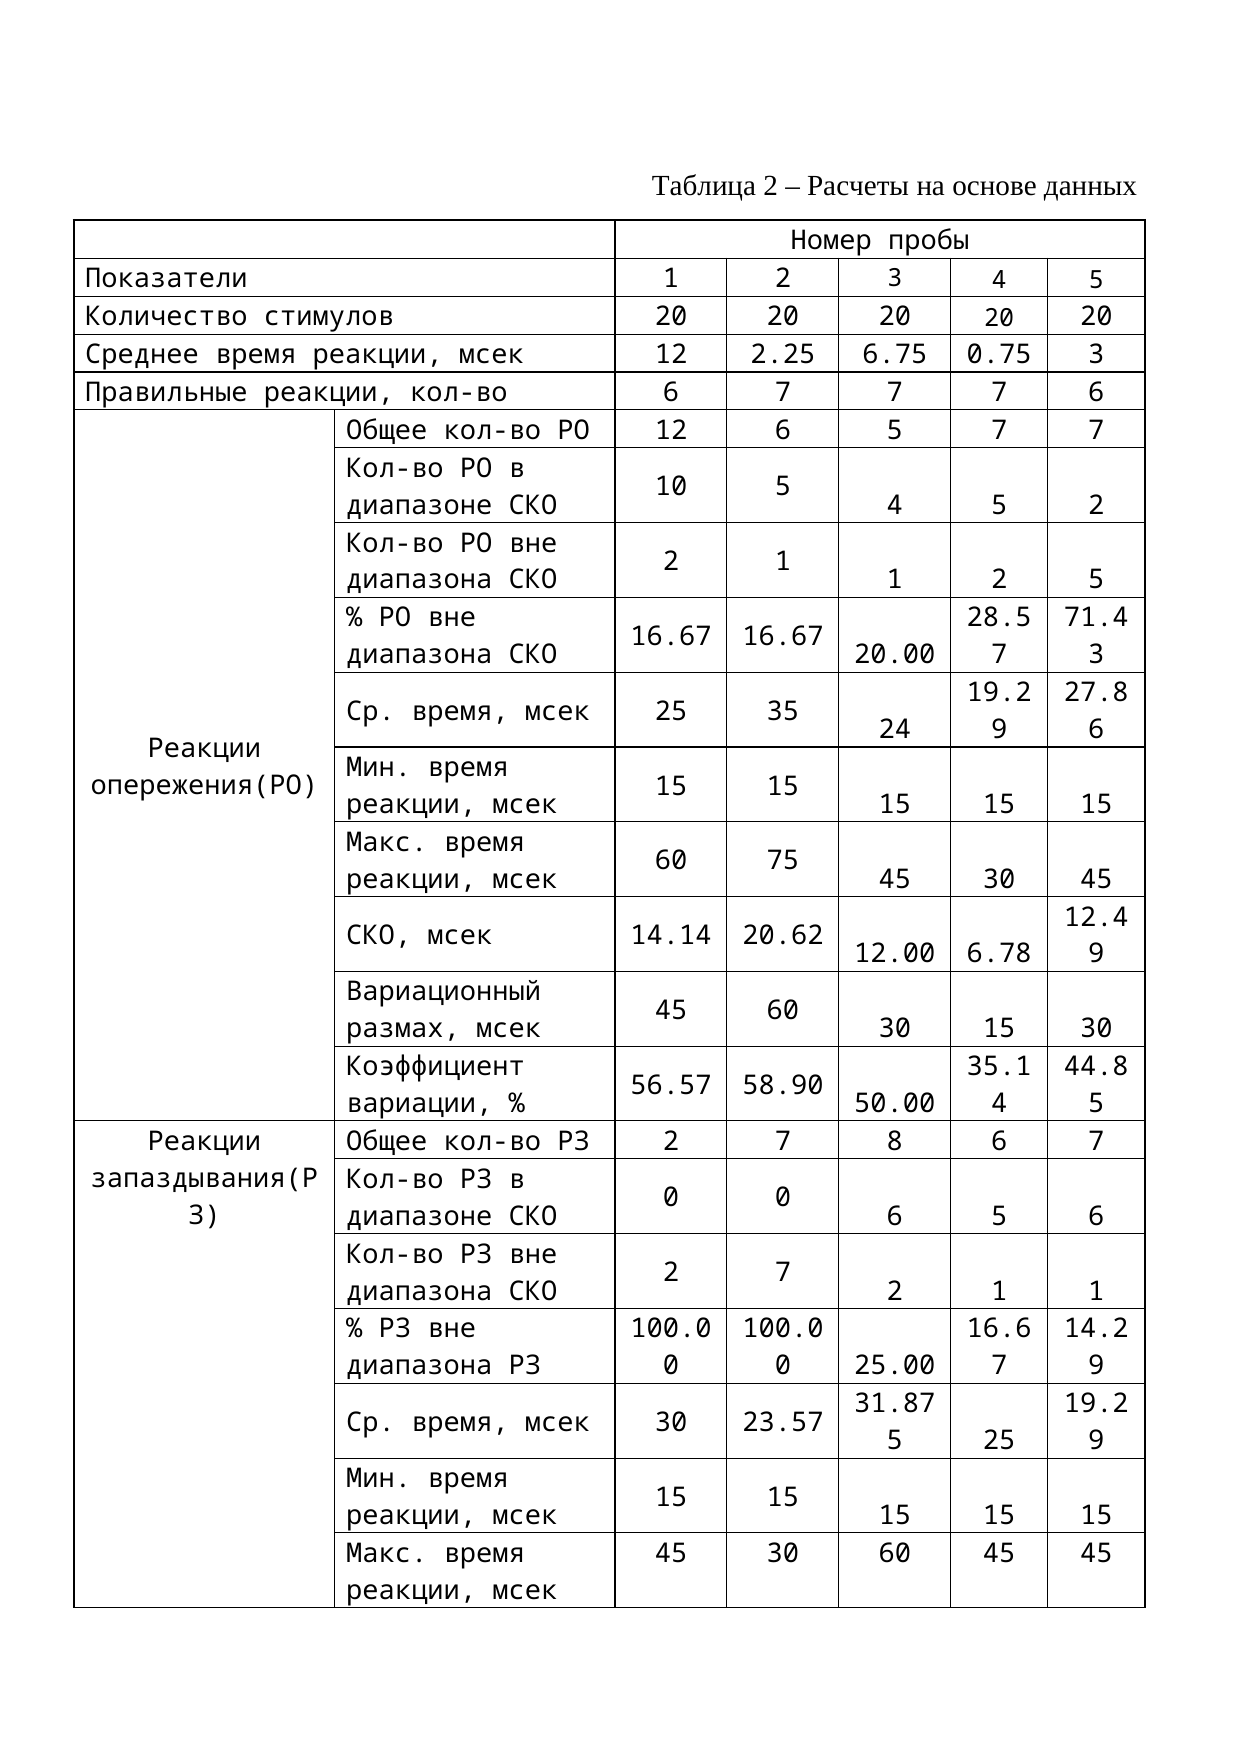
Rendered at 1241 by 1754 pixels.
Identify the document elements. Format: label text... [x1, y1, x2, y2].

table_cell 5 [951, 1159, 1047, 1233]
table_cell 6 [951, 1121, 1047, 1158]
table_cell 5 [1048, 523, 1144, 597]
table_cell 1 [839, 523, 950, 597]
table_cell Ср. время, мсек [335, 673, 614, 746]
table_cell 15 [616, 1459, 726, 1532]
table_cell 25.00 [839, 1309, 950, 1383]
table_cell 6 [1048, 373, 1144, 409]
table_cell 15 [839, 1459, 950, 1532]
table_cell 19.29 [951, 673, 1047, 746]
table_cell 44.85 [1048, 1047, 1144, 1120]
table_cell 0 [616, 1159, 726, 1233]
table_cell 7 [1048, 410, 1144, 447]
table_cell Макс. время реакции, мсек [335, 822, 614, 896]
table_cell 2 [839, 1234, 950, 1308]
table_cell 58.90 [727, 1047, 838, 1120]
table_cell 15 [1048, 1459, 1144, 1532]
table_cell 4 [839, 448, 950, 522]
table_cell 12 [616, 410, 726, 447]
table_cell 75 [727, 822, 838, 896]
table_cell 60 [839, 1533, 950, 1607]
table_cell 24 [839, 673, 950, 746]
table_cell % РЗ вне диапазона РЗ [335, 1309, 614, 1383]
table_cell 7 [951, 373, 1047, 409]
table_cell 19.29 [1048, 1384, 1144, 1457]
table_cell 15 [727, 748, 838, 821]
table_cell 30 [1048, 972, 1144, 1046]
table_cell 35 [727, 673, 838, 746]
table_cell 4 [951, 259, 1047, 296]
table_cell 15 [1048, 748, 1144, 821]
table_cell Правильные реакции, кол-во [75, 373, 614, 409]
table_cell Вариационный размах, мсек [335, 972, 614, 1046]
table_cell 1 [951, 1234, 1047, 1308]
table_cell 6 [727, 410, 838, 447]
table_cell 30 [839, 972, 950, 1046]
table_cell 8 [839, 1121, 950, 1158]
table_cell Общее кол-во РЗ [335, 1121, 614, 1158]
table_cell 14.29 [1048, 1309, 1144, 1383]
table_cell 12.49 [1048, 897, 1144, 971]
table_cell 2 [616, 523, 726, 597]
table_cell 6.75 [839, 335, 950, 371]
table_cell 15 [951, 972, 1047, 1046]
table_cell 20 [616, 297, 726, 333]
table_cell 10 [616, 448, 726, 522]
table_cell 5 [727, 448, 838, 522]
table_cell 20 [839, 297, 950, 333]
table_cell 0.75 [951, 335, 1047, 371]
table_cell 2 [616, 1121, 726, 1158]
table_cell 0 [727, 1159, 838, 1233]
table_cell 2 [1048, 448, 1144, 522]
table_cell Кол-во РО вне диапазона СКО [335, 523, 614, 597]
table_cell Кол-во РО в диапазоне СКО [335, 448, 614, 522]
text Таблица 2 – Расчеты на основе данных [118, 168, 1137, 202]
table_cell 1 [1048, 1234, 1144, 1308]
table_cell 6 [616, 373, 726, 409]
table_cell 25 [616, 673, 726, 746]
table_cell Реакции опережения(РО) [75, 410, 334, 1120]
table_cell 20 [951, 297, 1047, 333]
table_cell Кол-во РЗ вне диапазона СКО [335, 1234, 614, 1308]
table_cell 7 [1048, 1121, 1144, 1158]
table_cell 5 [839, 410, 950, 447]
table_cell 100.00 [616, 1309, 726, 1383]
table_cell Общее кол-во РО [335, 410, 614, 447]
table_cell 2 [727, 259, 838, 296]
table_cell 3 [839, 259, 950, 296]
table_cell Макс. время реакции, мсек [335, 1533, 614, 1607]
table_cell 2 [616, 1234, 726, 1308]
table_cell 20.00 [839, 598, 950, 672]
table_cell 20 [1048, 297, 1144, 333]
table_cell 20.62 [727, 897, 838, 971]
table_cell 12 [616, 335, 726, 371]
table_cell 16.67 [727, 598, 838, 672]
table_cell 15 [951, 1459, 1047, 1532]
table_cell 45 [1048, 822, 1144, 896]
table_cell СКО, мсек [335, 897, 614, 971]
table_cell Показатели [75, 259, 614, 296]
table_cell 7 [727, 1121, 838, 1158]
table_cell Мин. время реакции, мсек [335, 1459, 614, 1532]
table_cell 5 [951, 448, 1047, 522]
table_cell Коэффициент вариации, % [335, 1047, 614, 1120]
table_cell 16.67 [616, 598, 726, 672]
table_cell 15 [616, 748, 726, 821]
table_cell 1 [727, 523, 838, 597]
table_cell 28.57 [951, 598, 1047, 672]
table_cell Количество стимулов [75, 297, 614, 333]
table_cell 16.67 [951, 1309, 1047, 1383]
table_cell 56.57 [616, 1047, 726, 1120]
table_cell 25 [951, 1384, 1047, 1457]
table_cell Реакции запаздывания(РЗ) [75, 1121, 334, 1607]
table_cell 20 [727, 297, 838, 333]
table_cell 6 [839, 1159, 950, 1233]
table_cell Ср. время, мсек [335, 1384, 614, 1457]
table_cell 5 [1048, 259, 1144, 296]
table_cell 60 [727, 972, 838, 1046]
table_cell 30 [951, 822, 1047, 896]
table_cell 1 [616, 259, 726, 296]
table_cell 31.875 [839, 1384, 950, 1457]
table_cell 3 [1048, 335, 1144, 371]
table_cell 12.00 [839, 897, 950, 971]
table_cell 7 [727, 1234, 838, 1308]
table_cell 100.00 [727, 1309, 838, 1383]
table_cell 30 [616, 1384, 726, 1457]
table_cell Кол-во РЗ в диапазоне СКО [335, 1159, 614, 1233]
table_cell 14.14 [616, 897, 726, 971]
table_cell 27.86 [1048, 673, 1144, 746]
table_cell 71.43 [1048, 598, 1144, 672]
table_cell Среднее время реакции, мсек [75, 335, 614, 371]
table_cell % РО вне диапазона СКО [335, 598, 614, 672]
table_cell 45 [839, 822, 950, 896]
table_cell 15 [839, 748, 950, 821]
table_cell 23.57 [727, 1384, 838, 1457]
table_cell 15 [951, 748, 1047, 821]
table_cell 35.14 [951, 1047, 1047, 1120]
table_cell 7 [951, 410, 1047, 447]
table_cell 6 [1048, 1159, 1144, 1233]
table_cell 45 [616, 972, 726, 1046]
table_cell 45 [1048, 1533, 1144, 1607]
table_header Номер пробы [616, 221, 1144, 258]
table_cell 45 [616, 1533, 726, 1607]
table_header [75, 221, 614, 258]
table_cell 7 [839, 373, 950, 409]
table_cell 60 [616, 822, 726, 896]
table_cell 7 [727, 373, 838, 409]
table_cell 50.00 [839, 1047, 950, 1120]
table_cell 2.25 [727, 335, 838, 371]
table_cell 15 [727, 1459, 838, 1532]
table_cell 6.78 [951, 897, 1047, 971]
table_cell 2 [951, 523, 1047, 597]
table_cell 30 [727, 1533, 838, 1607]
table_cell Мин. время реакции, мсек [335, 748, 614, 821]
table_cell 45 [951, 1533, 1047, 1607]
